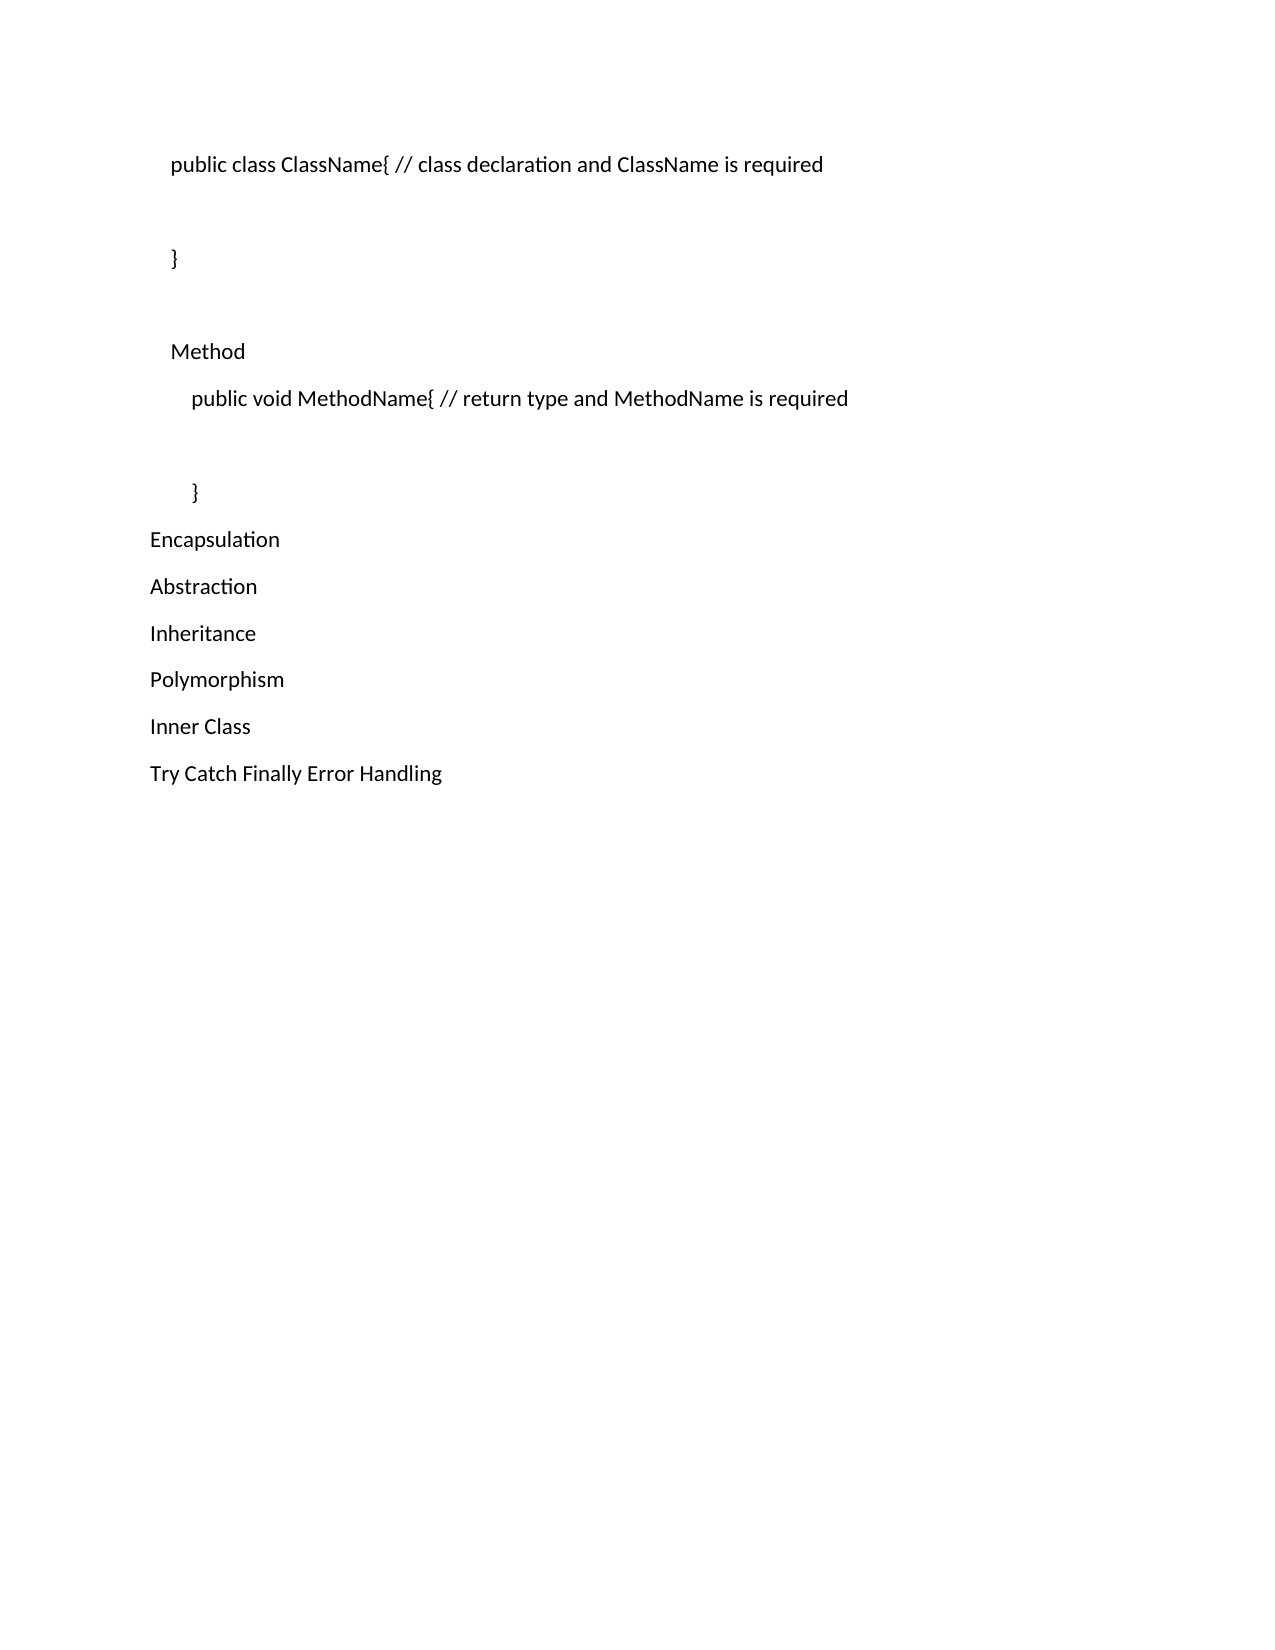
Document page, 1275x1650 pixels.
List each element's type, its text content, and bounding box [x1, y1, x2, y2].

text } [150, 478, 1125, 506]
text public void MethodName{ // return type and MethodName is required [150, 384, 1125, 412]
text Inheritance [150, 619, 1125, 647]
text public class ClassName{ // class declaration and ClassName is required [150, 150, 1125, 178]
text Abstraction [150, 572, 1125, 600]
text Polymorphism [150, 666, 1125, 694]
text Encapsulation [150, 525, 1125, 553]
text Method [150, 337, 1125, 366]
text Try Catch Finally Error Handling [150, 759, 1125, 787]
text Inner Class [150, 712, 1125, 741]
text } [150, 244, 1125, 272]
